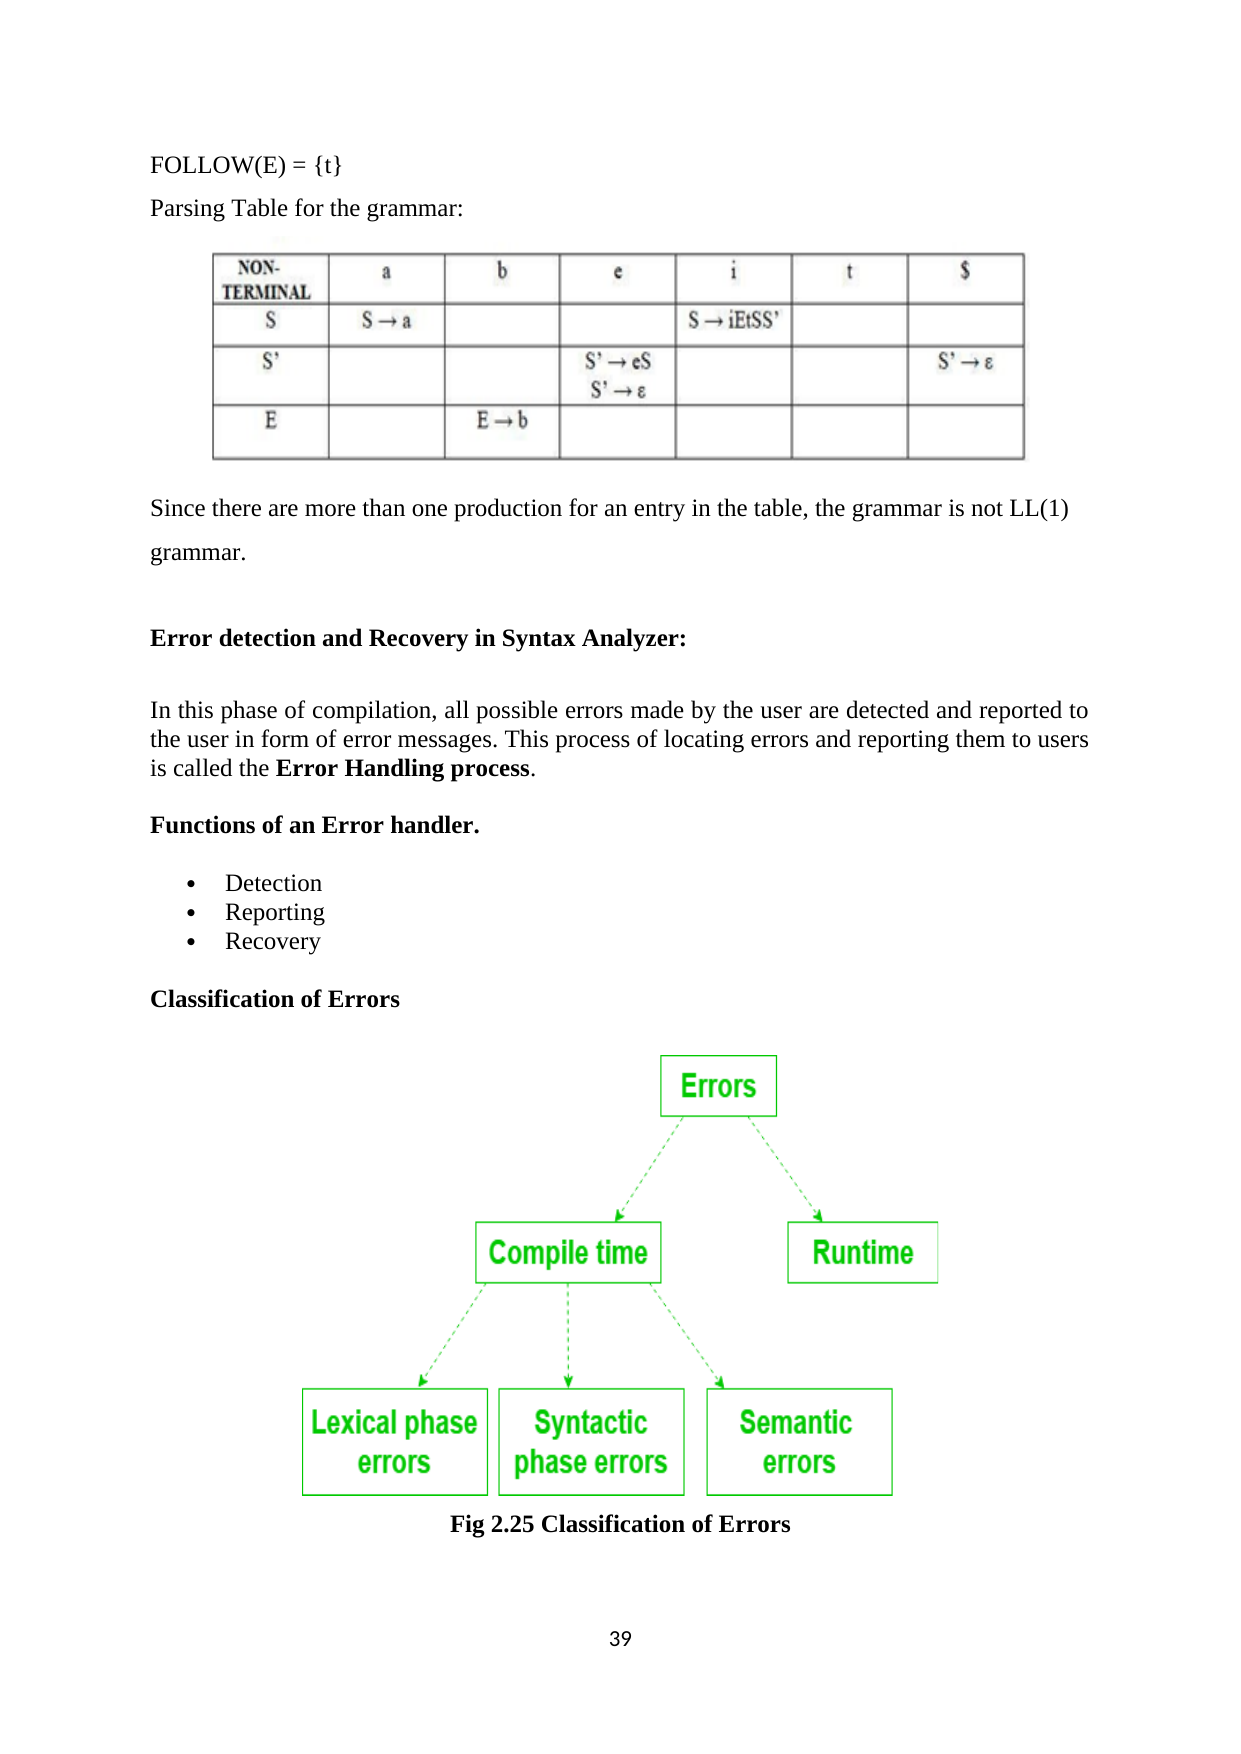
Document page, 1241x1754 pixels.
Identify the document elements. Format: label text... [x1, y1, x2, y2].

text Functions of an Error handler. [150, 811, 1090, 839]
text Since there are more than one production for an entry in the table, the grammar is not LL(1) grammar. [150, 493, 1090, 565]
list Recovery [187, 926, 1090, 955]
text Fig 2.25 Classification of Errors [150, 1509, 1090, 1538]
list Detection [187, 868, 1090, 897]
text Parsing Table for the grammar: [150, 193, 1090, 222]
list Reporting [187, 897, 1090, 926]
subtitle Classification of Errors [150, 984, 1090, 1013]
text FOLLOW(E) = {t} [150, 150, 1090, 179]
text Error detection and Recovery in Syntax Analyzer: [150, 623, 1090, 652]
picture [199, 236, 1042, 480]
text In this phase of compilation, all possible errors made by the user are detected and reported to the user in form of error messages. This process of locating errors and reporting them to users is called the Error Handling process. [150, 695, 1090, 781]
